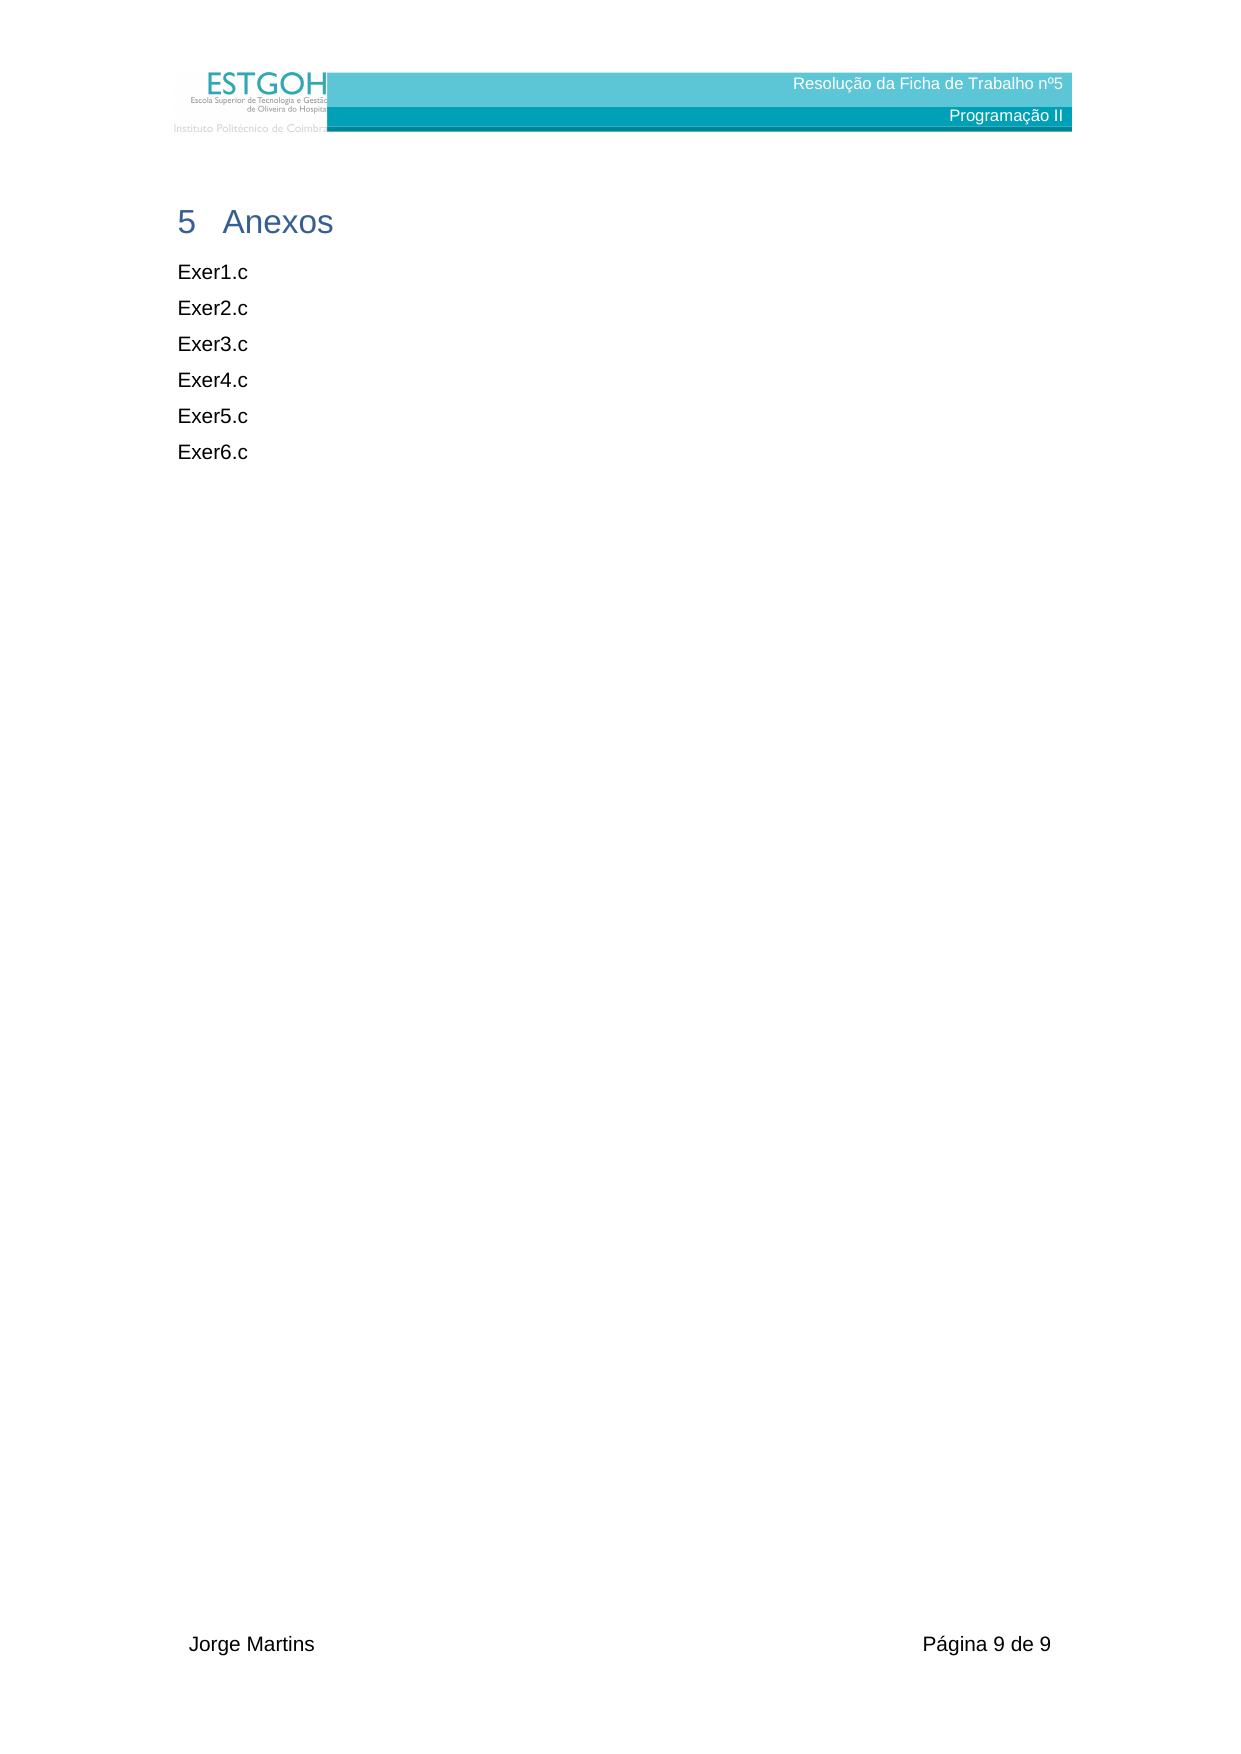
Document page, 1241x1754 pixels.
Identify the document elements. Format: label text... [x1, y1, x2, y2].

text Exer3.c [177, 332, 1063, 356]
text Exer4.c [177, 368, 1063, 392]
subtitle Anexos [177, 202, 1063, 241]
picture [174, 72, 328, 132]
text Exer6.c [177, 439, 1063, 463]
text Exer2.c [177, 296, 1063, 320]
text Exer1.c [177, 260, 1063, 284]
text Exer5.c [177, 403, 1063, 427]
